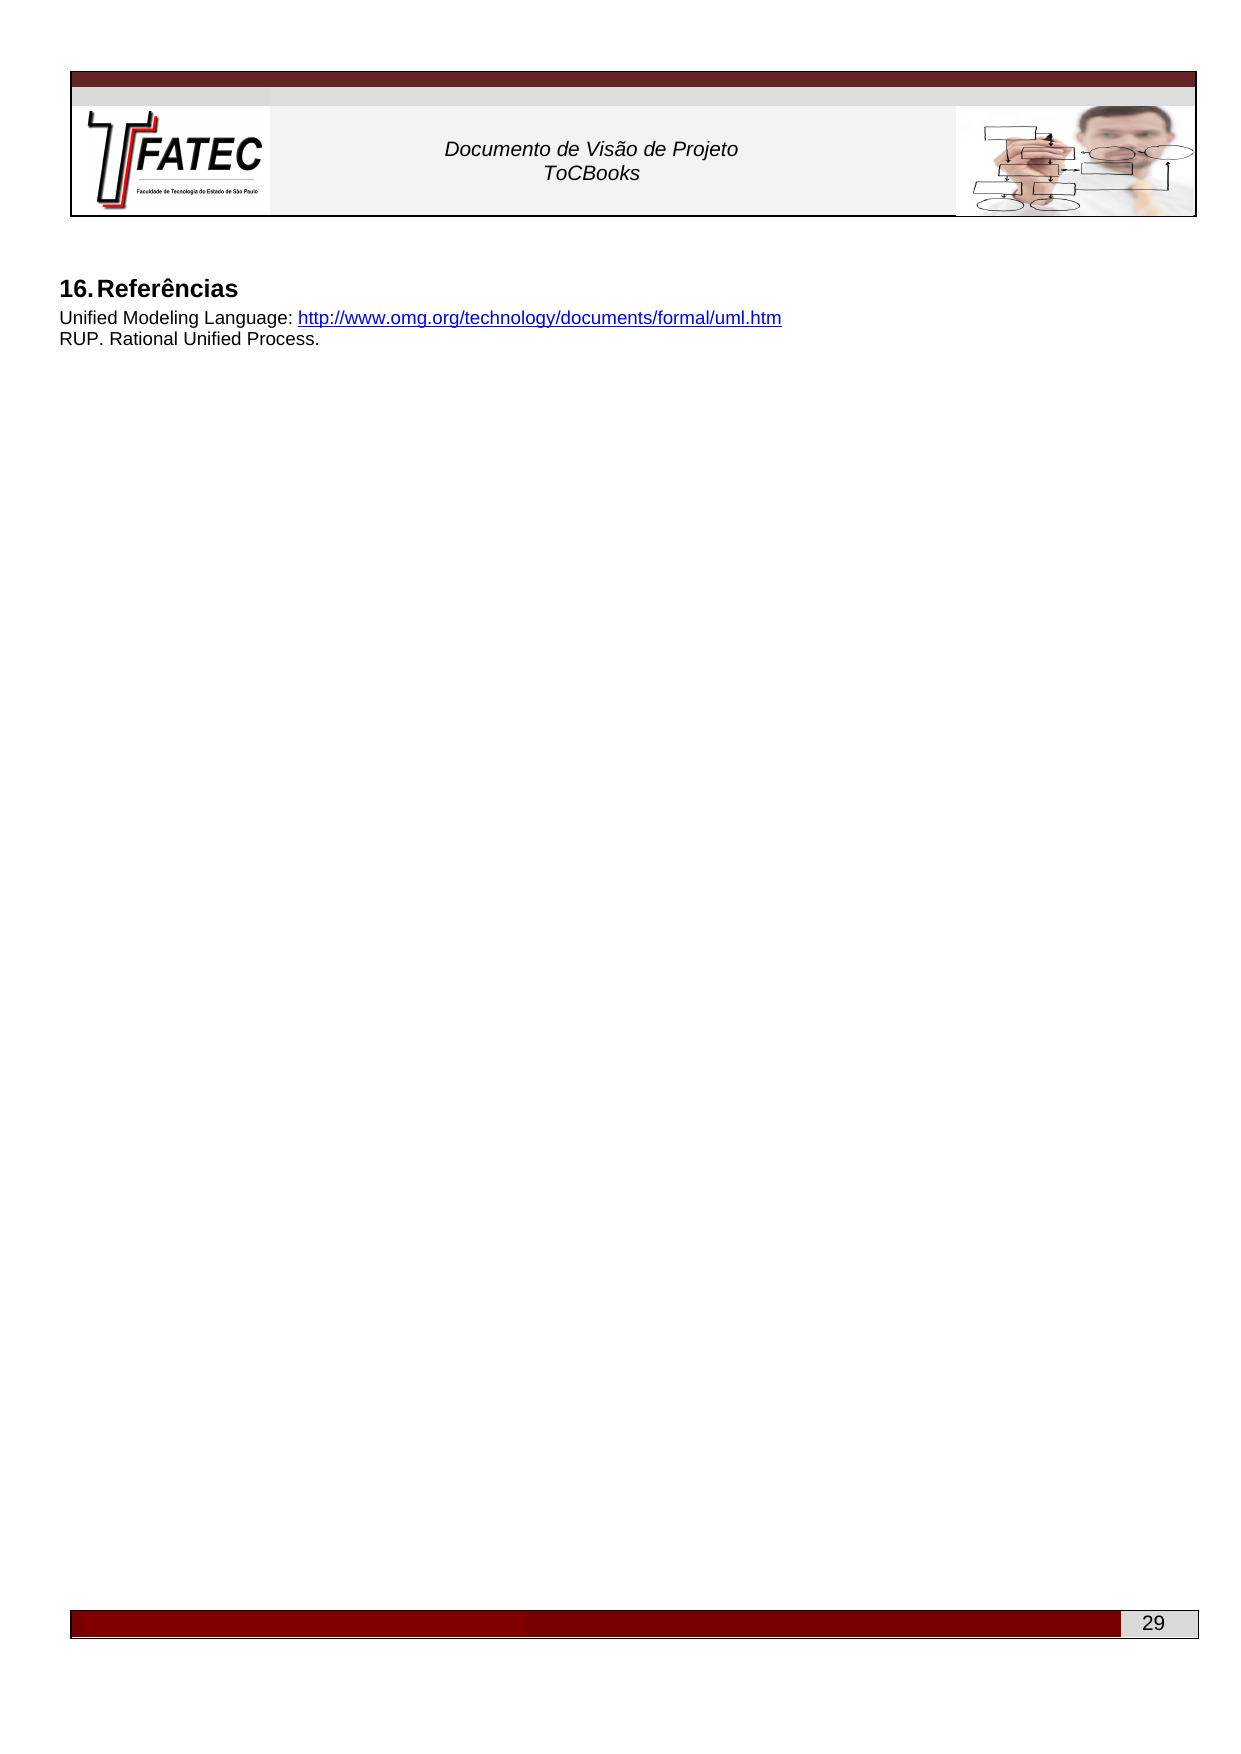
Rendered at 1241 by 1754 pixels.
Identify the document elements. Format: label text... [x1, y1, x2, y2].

picture [956, 106, 1194, 216]
text Referências [59, 274, 1181, 302]
picture [82, 110, 270, 213]
text RUP. Rational Unified Process. [59, 328, 1181, 350]
text Unified Modeling Language: http://www.omg.org/technology/documents/formal/uml.htm [59, 307, 1181, 328]
